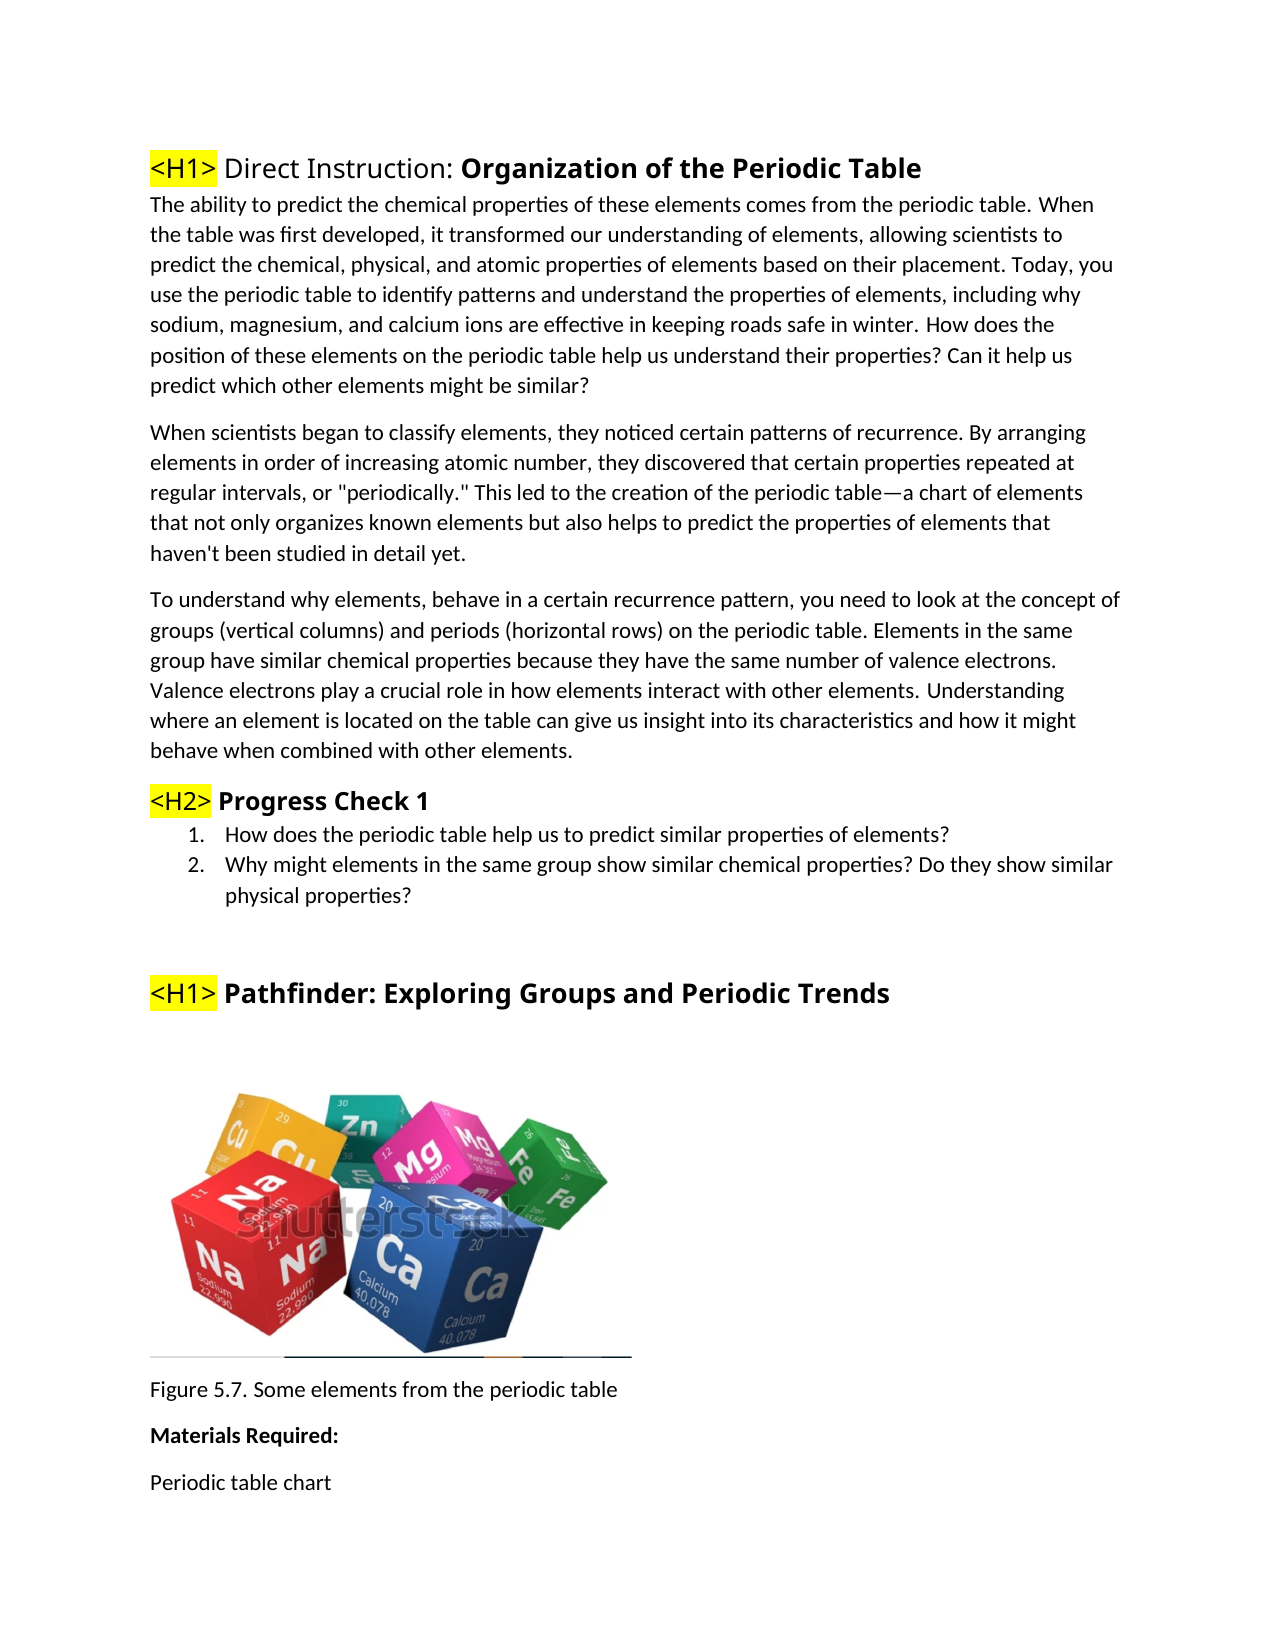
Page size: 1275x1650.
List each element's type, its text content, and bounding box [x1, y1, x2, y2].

text Periodic table chart [150, 1468, 1125, 1496]
list Why might elements in the same group show similar chemical properties? Do they show similar physical properties? [187, 851, 1125, 909]
text Materials Required: [150, 1422, 1125, 1449]
subtitle <H1> Pathfinder: Exploring Groups and Periodic Trends [150, 974, 1125, 1011]
subtitle <H2> Progress Check 1 [150, 783, 1125, 818]
list How does the periodic table help us to predict similar properties of elements? [187, 820, 1125, 848]
text When scientists began to classify elements, they noticed certain patterns of recurrence. By arranging elements in order of increasing atomic number, they discovered that certain properties repeated at regular intervals, or "periodically." This led to the creation of the periodic table—a chart of elements that not only organizes known elements but also helps to predict the properties of elements that haven't been studied in detail yet. [150, 418, 1125, 567]
text To understand why elements, behave in a certain recurrence pattern, you need to look at the concept of groups (vertical columns) and periods (horizontal rows) on the periodic table. Elements in the same group have similar chemical properties because they have the same number of valence electrons. Valence electrons play a crucial role in how elements interact with other elements. Understanding where an element is located on the table can give us insight into its characteristics and how it might behave when combined with other elements. [150, 586, 1125, 765]
text The ability to predict the chemical properties of these elements comes from the periodic table. When the table was first developed, it transformed our understanding of elements, allowing scientists to predict the chemical, physical, and atomic properties of elements based on their placement. Today, you use the periodic table to identify patterns and understand the properties of elements, including why sodium, magnesium, and calcium ions are effective in keeping roads safe in winter. How does the position of these elements on the periodic table help us understand their properties? Can it help us predict which other elements might be similar? [150, 190, 1125, 399]
picture [150, 1061, 632, 1358]
subtitle <H1> Direct Instruction: Organization of the Periodic Table [217, 150, 1125, 187]
text Figure 5.7. Some elements from the periodic table [150, 1375, 1125, 1403]
